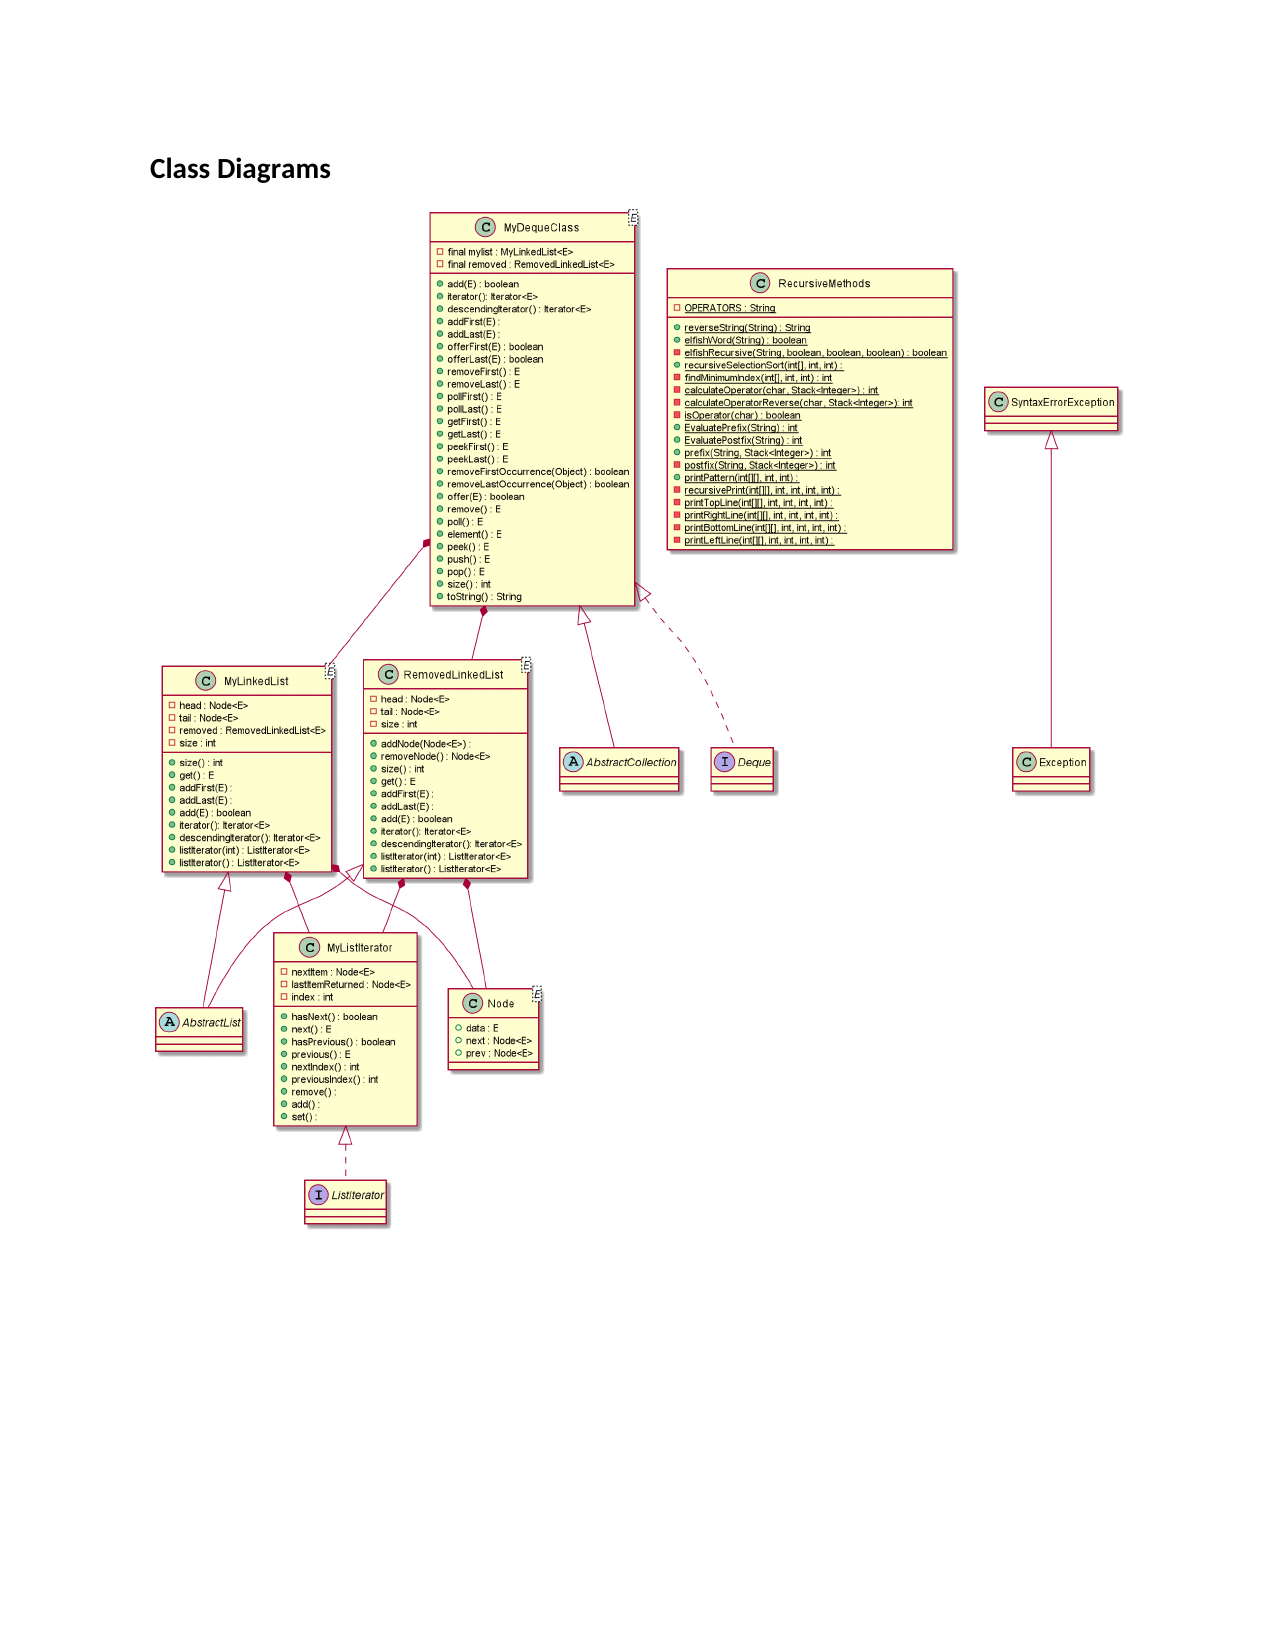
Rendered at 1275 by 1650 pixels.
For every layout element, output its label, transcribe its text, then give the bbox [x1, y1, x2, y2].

picture [150, 205, 1125, 1232]
text Class Diagrams [150, 150, 1125, 186]
